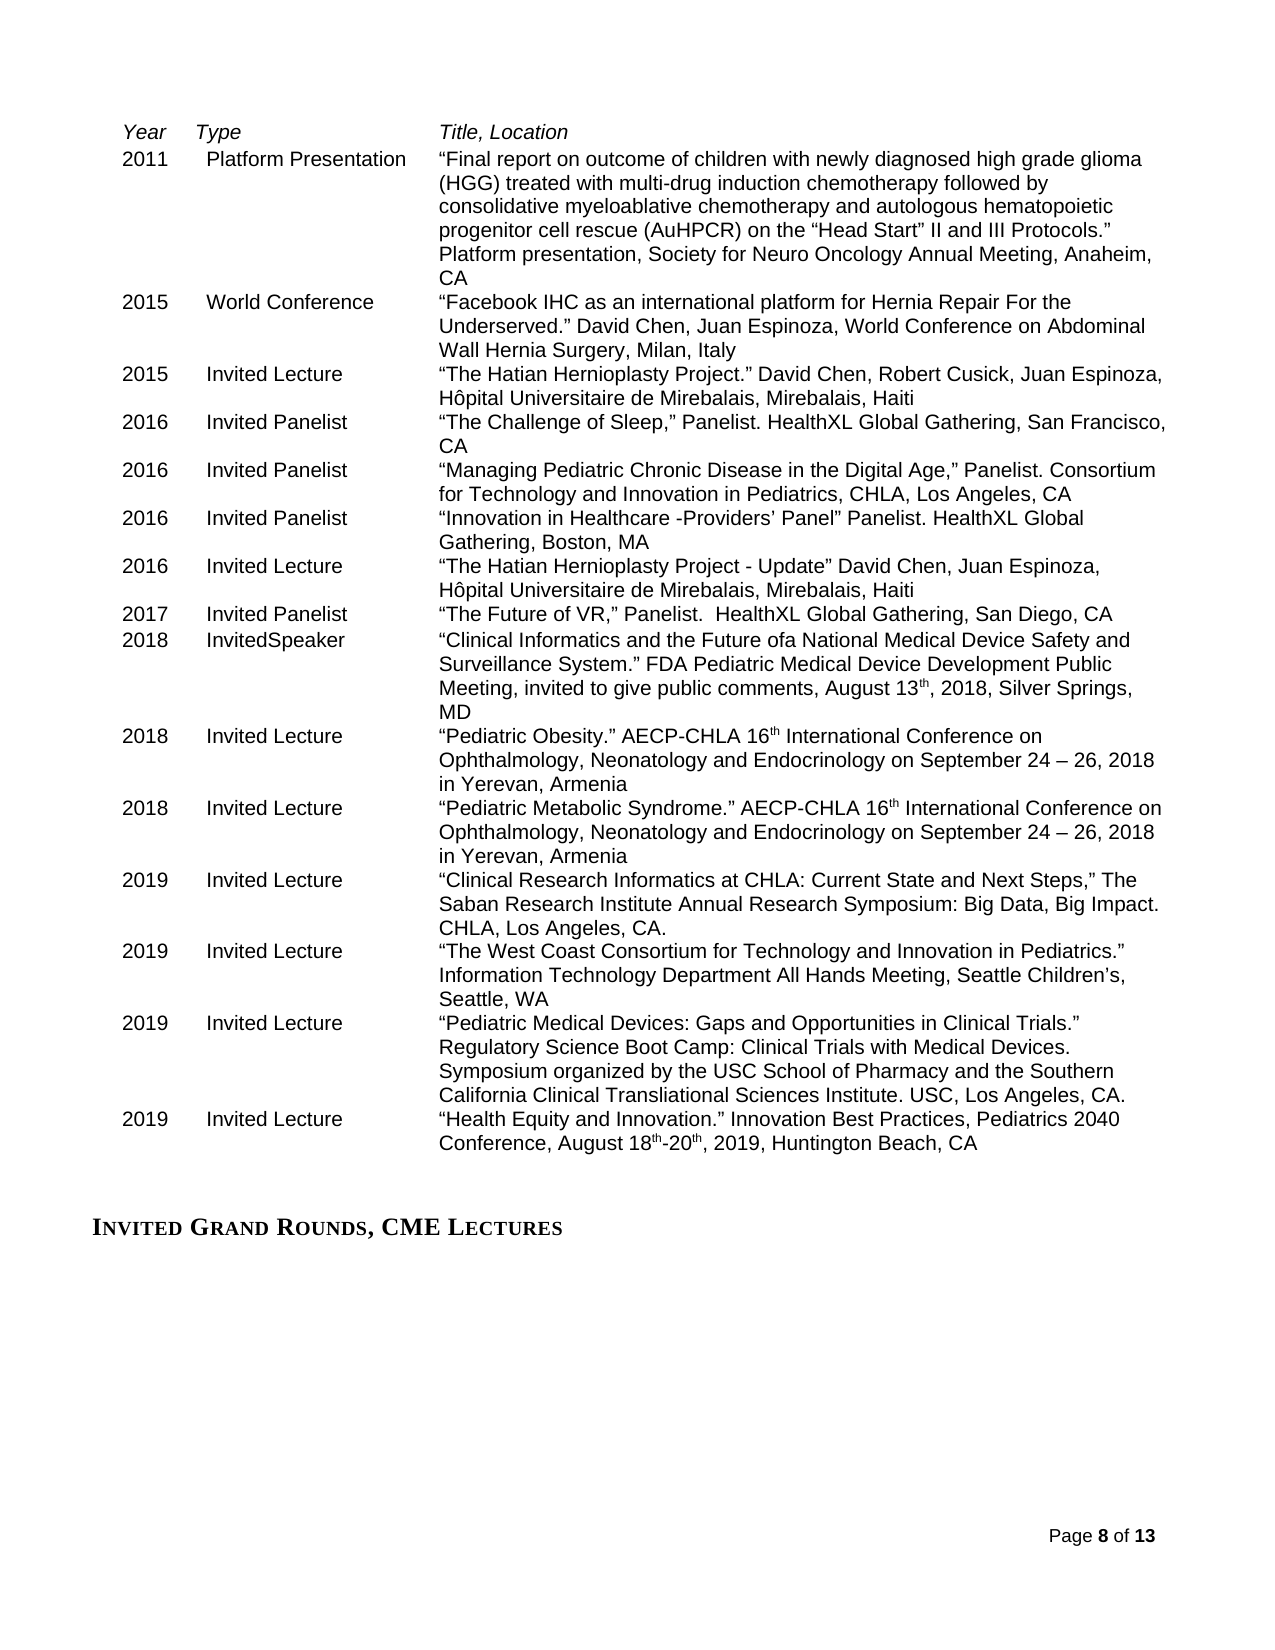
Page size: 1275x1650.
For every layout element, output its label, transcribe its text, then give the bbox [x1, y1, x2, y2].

table_cell “Innovation in Healthcare -Providers’ Panel” Panelist. HealthXL Global Gathering, Boston, MA [439, 506, 1179, 554]
table_cell Invited Lecture [195, 868, 439, 939]
table_cell “Facebook IHC as an international platform for Hernia Repair For the Underserved.” David Chen, Juan Espinoza, World Conference on Abdominal Wall Hernia Surgery, Milan, Italy [439, 290, 1179, 362]
table_cell Invited Panelist [195, 410, 439, 458]
table_cell Platform Presentation [195, 146, 439, 290]
table_header Year [111, 120, 195, 146]
table_cell Invited Lecture [195, 1107, 439, 1155]
table_cell Invited Panelist [195, 602, 439, 628]
table_cell 2018 [111, 796, 195, 867]
table_cell “The Hatian Hernioplasty Project - Update” David Chen, Juan Espinoza, Hôpital Universitaire de Mirebalais, Mirebalais, Haiti [439, 554, 1179, 602]
table_cell 2016 [111, 458, 195, 506]
table_cell “The Challenge of Sleep,” Panelist. HealthXL Global Gathering, San Francisco, CA [439, 410, 1179, 458]
table_cell 2019 [111, 868, 195, 939]
table_cell 2016 [111, 506, 195, 554]
table_cell Invited Lecture [195, 796, 439, 867]
table_cell InvitedSpeaker [195, 628, 439, 724]
table_cell World Conference [195, 290, 439, 362]
table_cell “The Hatian Hernioplasty Project.” David Chen, Robert Cusick, Juan Espinoza, Hôpital Universitaire de Mirebalais, Mirebalais, Haiti [439, 362, 1179, 410]
table_header Title, Location [439, 120, 1179, 146]
table_cell 2015 [111, 362, 195, 410]
table_cell 2016 [111, 554, 195, 602]
text Invited Grand Rounds, CME Lectures [92, 1212, 1155, 1241]
table_cell “Health Equity and Innovation.” Innovation Best Practices, Pediatrics 2040 Conference, August 18th-20th, 2019, Huntington Beach, CA [439, 1107, 1179, 1155]
table_cell Invited Lecture [195, 1011, 439, 1107]
table_cell “Final report on outcome of children with newly diagnosed high grade glioma (HGG) treated with multi-drug induction chemotherapy followed by consolidative myeloablative chemotherapy and autologous hematopoietic progenitor cell rescue (AuHPCR) on the “Head Start” II and III Protocols.” Platform presentation, Society for Neuro Oncology Annual Meeting, Anaheim, CA [439, 146, 1179, 290]
table_cell Invited Panelist [195, 506, 439, 554]
table_cell “Managing Pediatric Chronic Disease in the Digital Age,” Panelist. Consortium for Technology and Innovation in Pediatrics, CHLA, Los Angeles, CA [439, 458, 1179, 506]
table_cell Invited Lecture [195, 554, 439, 602]
table_cell 2018 [111, 628, 195, 724]
table_cell 2019 [111, 1011, 195, 1107]
table_cell Invited Lecture [195, 939, 439, 1011]
table_cell “Pediatric Metabolic Syndrome.” AECP-CHLA 16th International Conference on Ophthalmology, Neonatology and Endocrinology on September 24 – 26, 2018 in Yerevan, Armenia [439, 796, 1179, 867]
table_cell 2019 [111, 939, 195, 1011]
table_cell “Clinical Research Informatics at CHLA: Current State and Next Steps,” The Saban Research Institute Annual Research Symposium: Big Data, Big Impact. CHLA, Los Angeles, CA. [439, 868, 1179, 939]
table_cell “Pediatric Medical Devices: Gaps and Opportunities in Clinical Trials.” Regulatory Science Boot Camp: Clinical Trials with Medical Devices. Symposium organized by the USC School of Pharmacy and the Southern California Clinical Transliational Sciences Institute. USC, Los Angeles, CA. [439, 1011, 1179, 1107]
table_header Type [195, 120, 439, 146]
table_cell Invited Lecture [195, 724, 439, 796]
table_cell “Pediatric Obesity.” AECP-CHLA 16th International Conference on Ophthalmology, Neonatology and Endocrinology on September 24 – 26, 2018 in Yerevan, Armenia [439, 724, 1179, 796]
table_cell 2019 [111, 1107, 195, 1155]
table_cell Invited Panelist [195, 458, 439, 506]
table_cell 2015 [111, 290, 195, 362]
table_cell 2017 [111, 602, 195, 628]
table_cell Invited Lecture [195, 362, 439, 410]
table_cell “The West Coast Consortium for Technology and Innovation in Pediatrics.” Information Technology Department All Hands Meeting, Seattle Children’s, Seattle, WA [439, 939, 1179, 1011]
table_cell “Clinical Informatics and the Future ofa National Medical Device Safety and Surveillance System.” FDA Pediatric Medical Device Development Public Meeting, invited to give public comments, August 13th, 2018, Silver Springs, MD [439, 628, 1179, 724]
table_cell “The Future of VR,” Panelist. HealthXL Global Gathering, San Diego, CA [439, 602, 1179, 628]
table_cell 2016 [111, 410, 195, 458]
table_cell 2011 [111, 146, 195, 290]
table_cell 2018 [111, 724, 195, 796]
